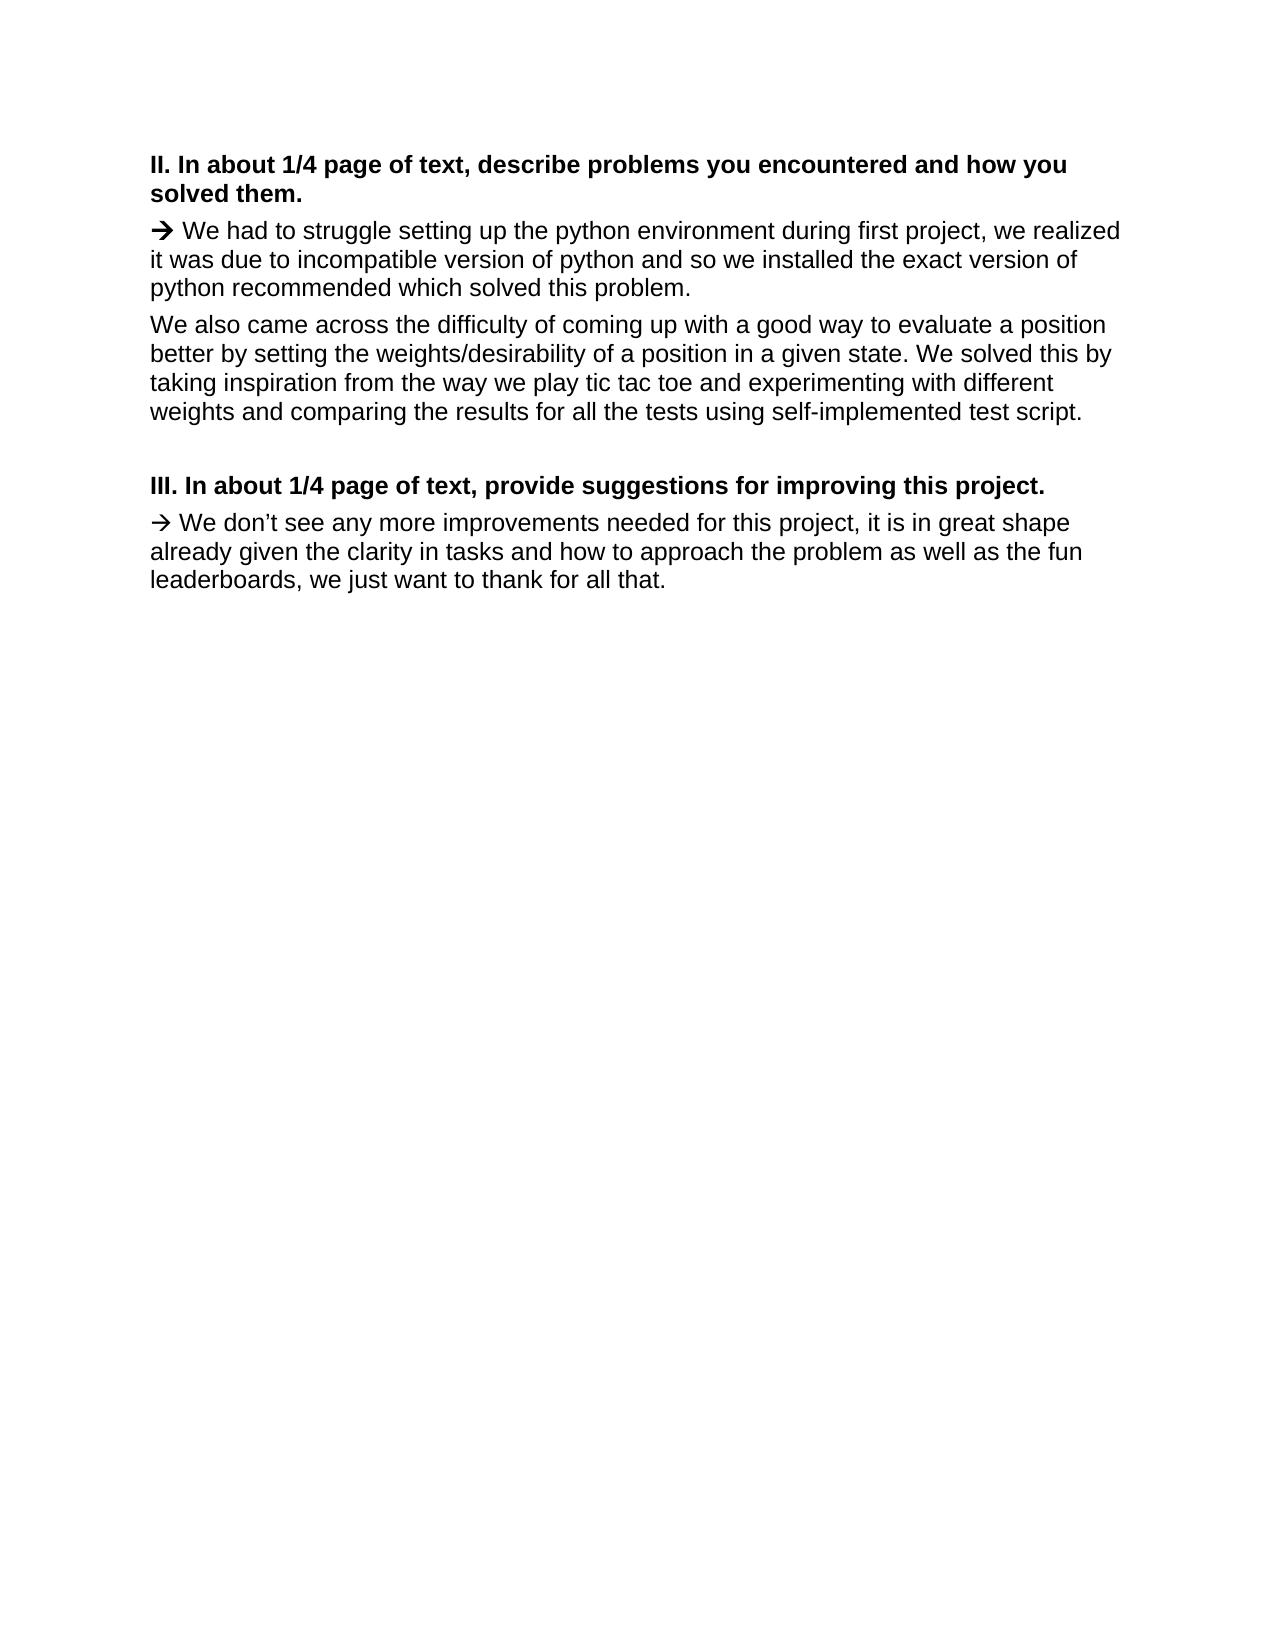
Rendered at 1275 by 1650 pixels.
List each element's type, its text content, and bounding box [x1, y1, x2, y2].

text II. In about 1/4 page of text, describe problems you encountered and how you solved them. [150, 150, 1125, 207]
text III. In about 1/4 page of text, provide suggestions for improving this project. [150, 471, 1125, 500]
text We don’t see any more improvements needed for this project, it is in great shape already given the clarity in tasks and how to approach the problem as well as the fun leaderboards, we just want to thank for all that. [150, 508, 1125, 594]
text We had to struggle setting up the python environment during first project, we realized it was due to incompatible version of python and so we installed the exact version of python recommended which solved this problem. [150, 216, 1125, 302]
text We also came across the difficulty of coming up with a good way to evaluate a position better by setting the weights/desirability of a position in a given state. We solved this by taking inspiration from the way we play tic tac toe and experimenting with different weights and comparing the results for all the tests using self-implemented test script. [150, 311, 1125, 426]
